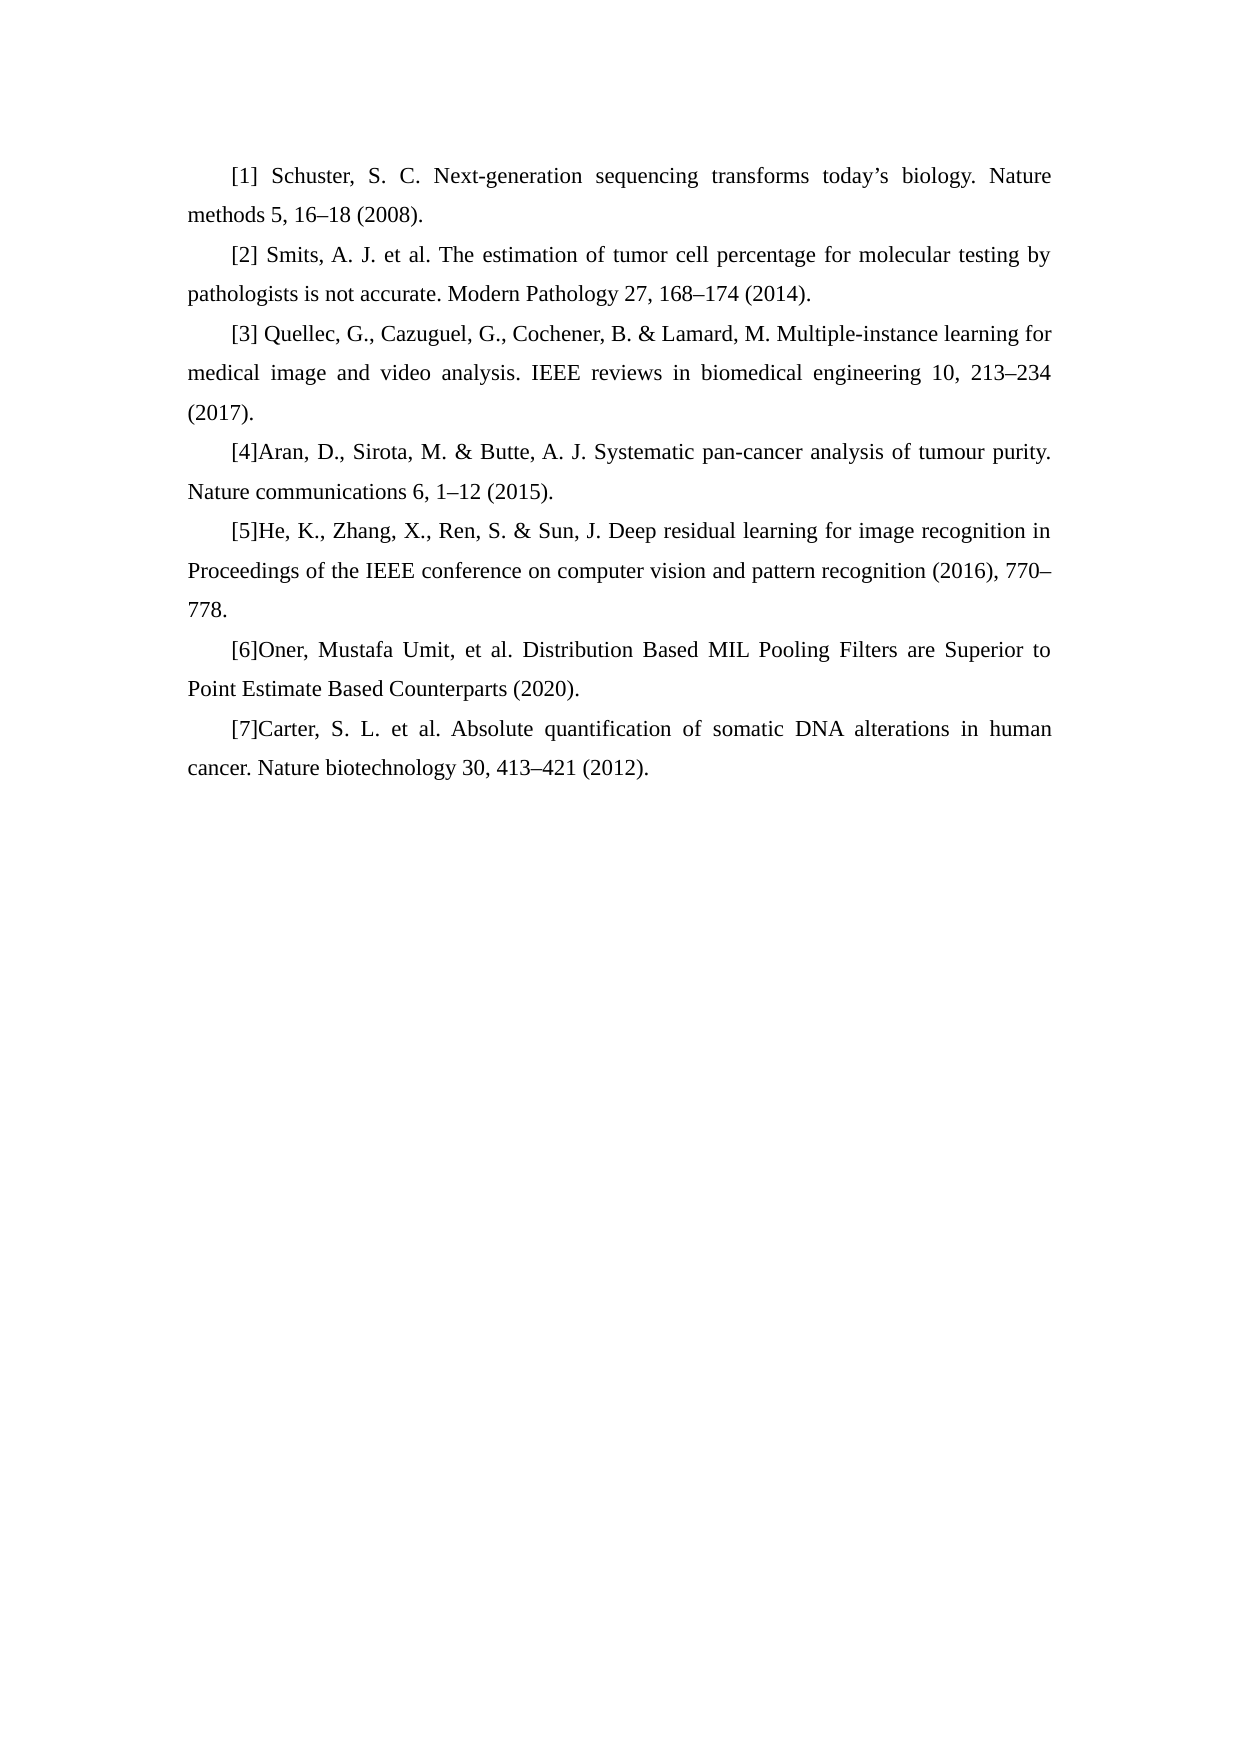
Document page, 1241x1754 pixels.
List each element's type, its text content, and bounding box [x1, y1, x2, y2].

list [4]Aran, D., Sirota, M. & Butte, A. J. Systematic pan-cancer analysis of tumour purity. Nature communications 6, 1–12 (2015). [187, 438, 1053, 504]
list [3] Quellec, G., Cazuguel, G., Cochener, B. & Lamard, M. Multiple-instance learning for medical image and video analysis. IEEE reviews in biomedical engineering 10, 213–234 (2017). [187, 320, 1053, 425]
list [1] Schuster, S. C. Next-generation sequencing transforms today’s biology. Nature methods 5, 16–18 (2008). [187, 162, 1053, 228]
list [7]Carter, S. L. et al. Absolute quantification of somatic DNA alterations in human cancer. Nature biotechnology 30, 413–421 (2012). [187, 715, 1053, 781]
list [5]He, K., Zhang, X., Ren, S. & Sun, J. Deep residual learning for image recognition in Proceedings of the IEEE conference on computer vision and pattern recognition (2016), 770–778. [187, 517, 1053, 623]
list [6]Oner, Mustafa Umit, et al. Distribution Based MIL Pooling Filters are Superior to Point Estimate Based Counterparts (2020). [187, 636, 1053, 702]
list [2] Smits, A. J. et al. The estimation of tumor cell percentage for molecular testing by pathologists is not accurate. Modern Pathology 27, 168–174 (2014). [187, 241, 1053, 307]
